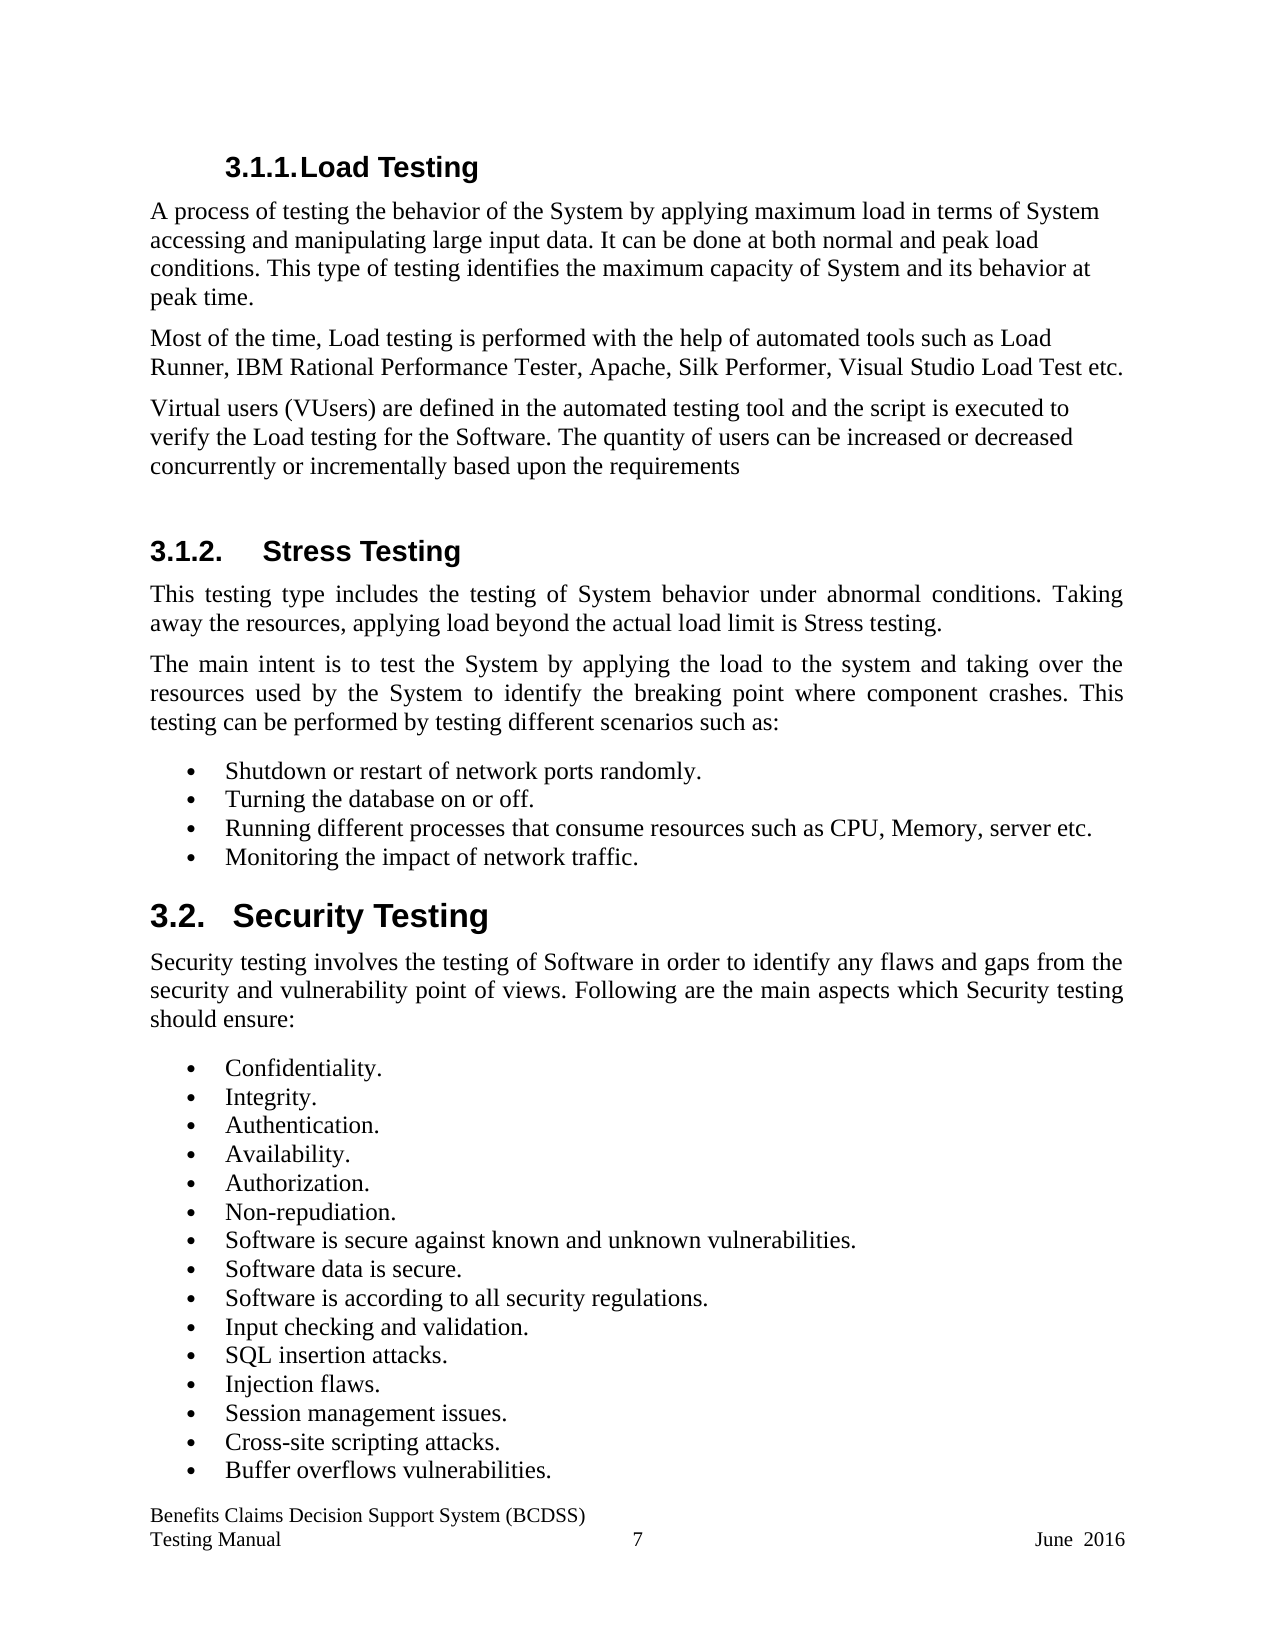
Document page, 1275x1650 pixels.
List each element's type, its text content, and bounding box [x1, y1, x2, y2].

list Confidentiality. [187, 1053, 1125, 1082]
subtitle Stress Testing [150, 533, 1125, 567]
subtitle Load Testing [225, 150, 1125, 183]
list SQL insertion attacks. [187, 1341, 1125, 1369]
text Security testing involves the testing of Software in order to identify any flaws and gaps from the security and vulnerability point of views. Following are the main aspects which Security testing should ensure: [150, 947, 1125, 1033]
list Integrity. [187, 1082, 1125, 1111]
list Injection flaws. [187, 1369, 1125, 1398]
list Input checking and validation. [187, 1312, 1125, 1341]
list Authentication. [187, 1111, 1125, 1139]
list Software data is secure. [187, 1254, 1125, 1283]
list Session management issues. [187, 1398, 1125, 1427]
text The main intent is to test the System by applying the load to the system and taking over the resources used by the System to identify the breaking point where component crashes. This testing can be performed by testing different scenarios such as: [150, 649, 1125, 736]
list Buffer overflows vulnerabilities. [187, 1456, 1125, 1484]
list Software is according to all security regulations. [187, 1283, 1125, 1312]
text This testing type includes the testing of System behavior under abnormal conditions. Taking away the resources, applying load beyond the actual load limit is Stress testing. [150, 579, 1125, 637]
list Turning the database on or off. [187, 784, 1125, 813]
subtitle Security Testing [150, 896, 1125, 934]
list Cross-site scripting attacks. [187, 1427, 1125, 1456]
list Non-repudiation. [187, 1197, 1125, 1226]
text Most of the time, Load testing is performed with the help of automated tools such as Load Runner, IBM Rational Performance Tester, Apache, Silk Performer, Visual Studio Load Test etc. [150, 323, 1125, 381]
list Availability. [187, 1139, 1125, 1168]
list Shutdown or restart of network ports randomly. [187, 756, 1125, 784]
list Running different processes that consume resources such as CPU, Memory, server etc. [187, 813, 1125, 842]
text A process of testing the behavior of the System by applying maximum load in terms of System accessing and manipulating large input data. It can be done at both normal and peak load conditions. This type of testing identifies the maximum capacity of System and its behavior at peak time. [150, 196, 1125, 311]
list Authorization. [187, 1168, 1125, 1197]
list Software is secure against known and unknown vulnerabilities. [187, 1226, 1125, 1254]
list Monitoring the impact of network traffic. [187, 842, 1125, 871]
text Virtual users (VUsers) are defined in the automated testing tool and the script is executed to verify the Load testing for the Software. The quantity of users can be increased or decreased concurrently or incrementally based upon the requirements [150, 393, 1125, 480]
